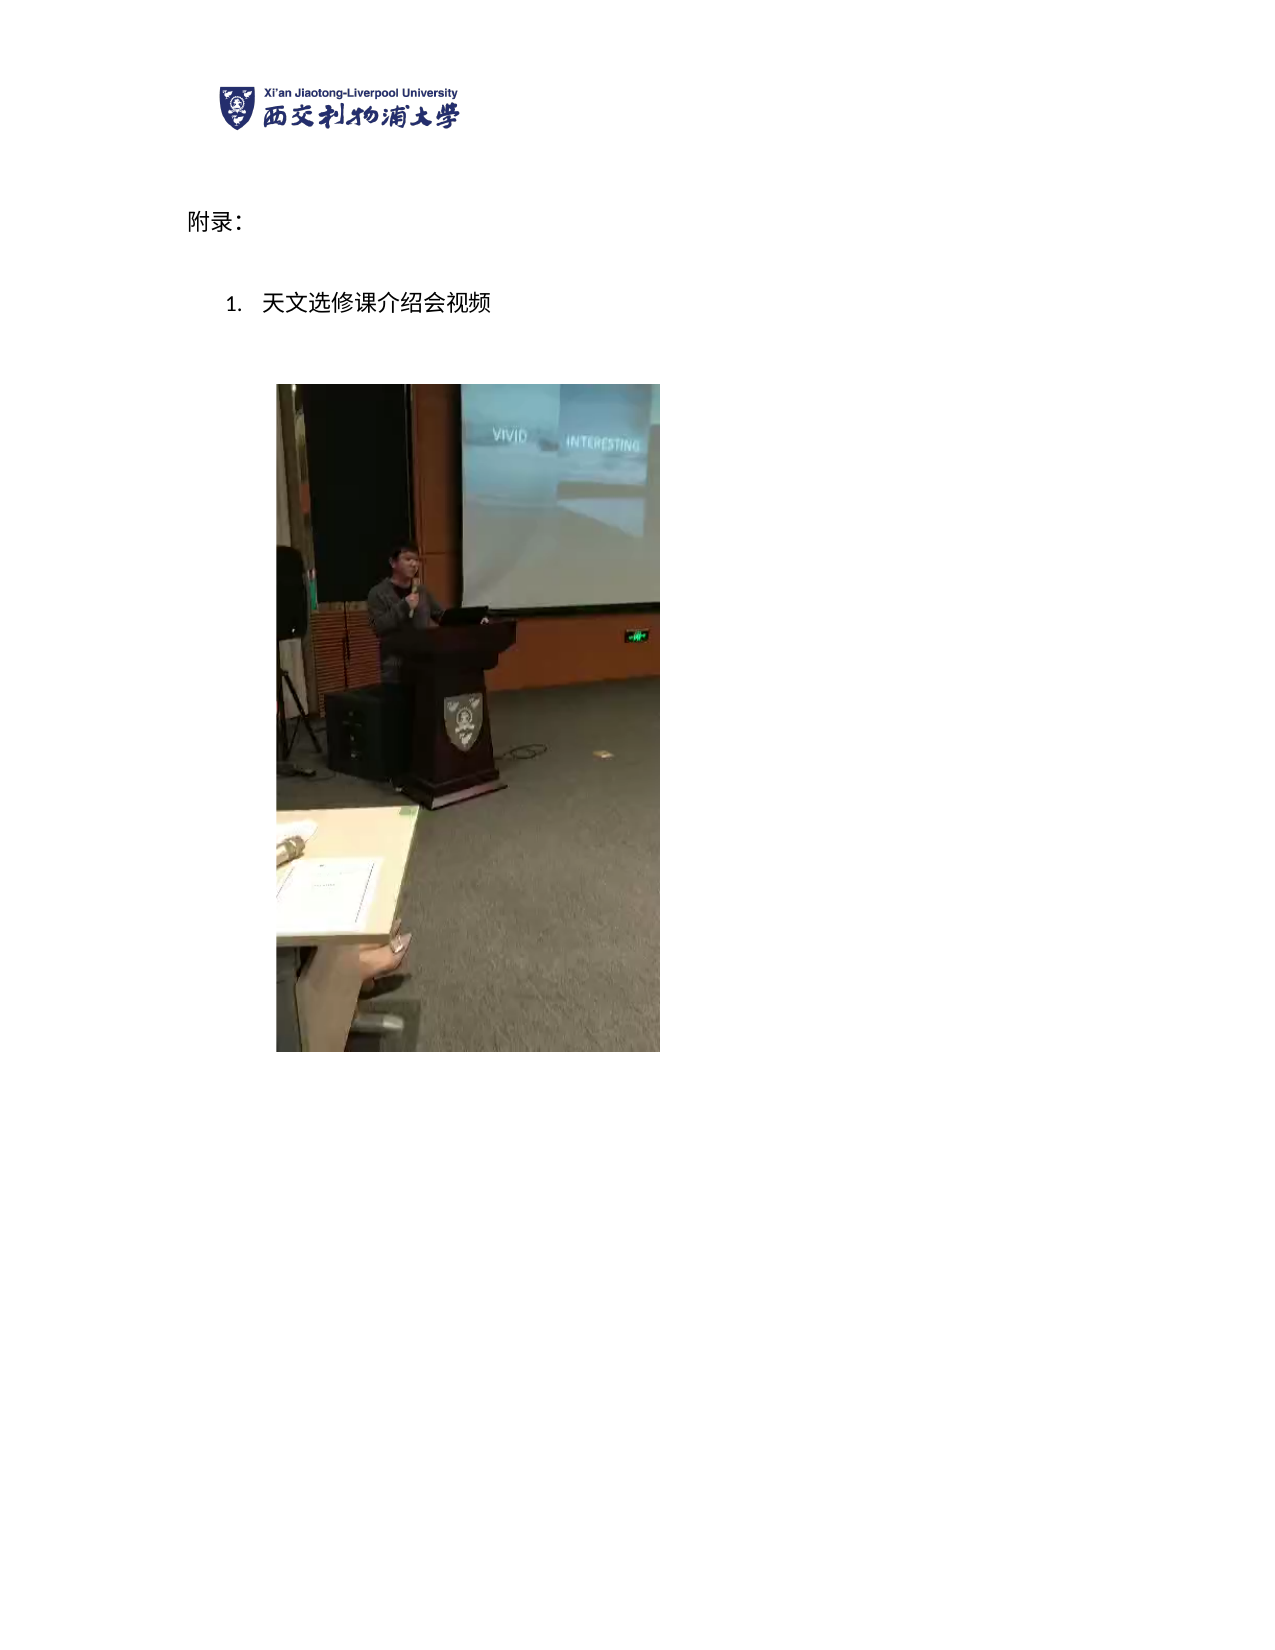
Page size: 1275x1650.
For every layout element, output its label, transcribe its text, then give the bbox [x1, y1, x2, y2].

picture [187, 75, 484, 140]
picture [276, 384, 660, 1052]
text 附录： [187, 208, 1087, 236]
list 天文选修课介绍会视频 [225, 285, 1087, 318]
